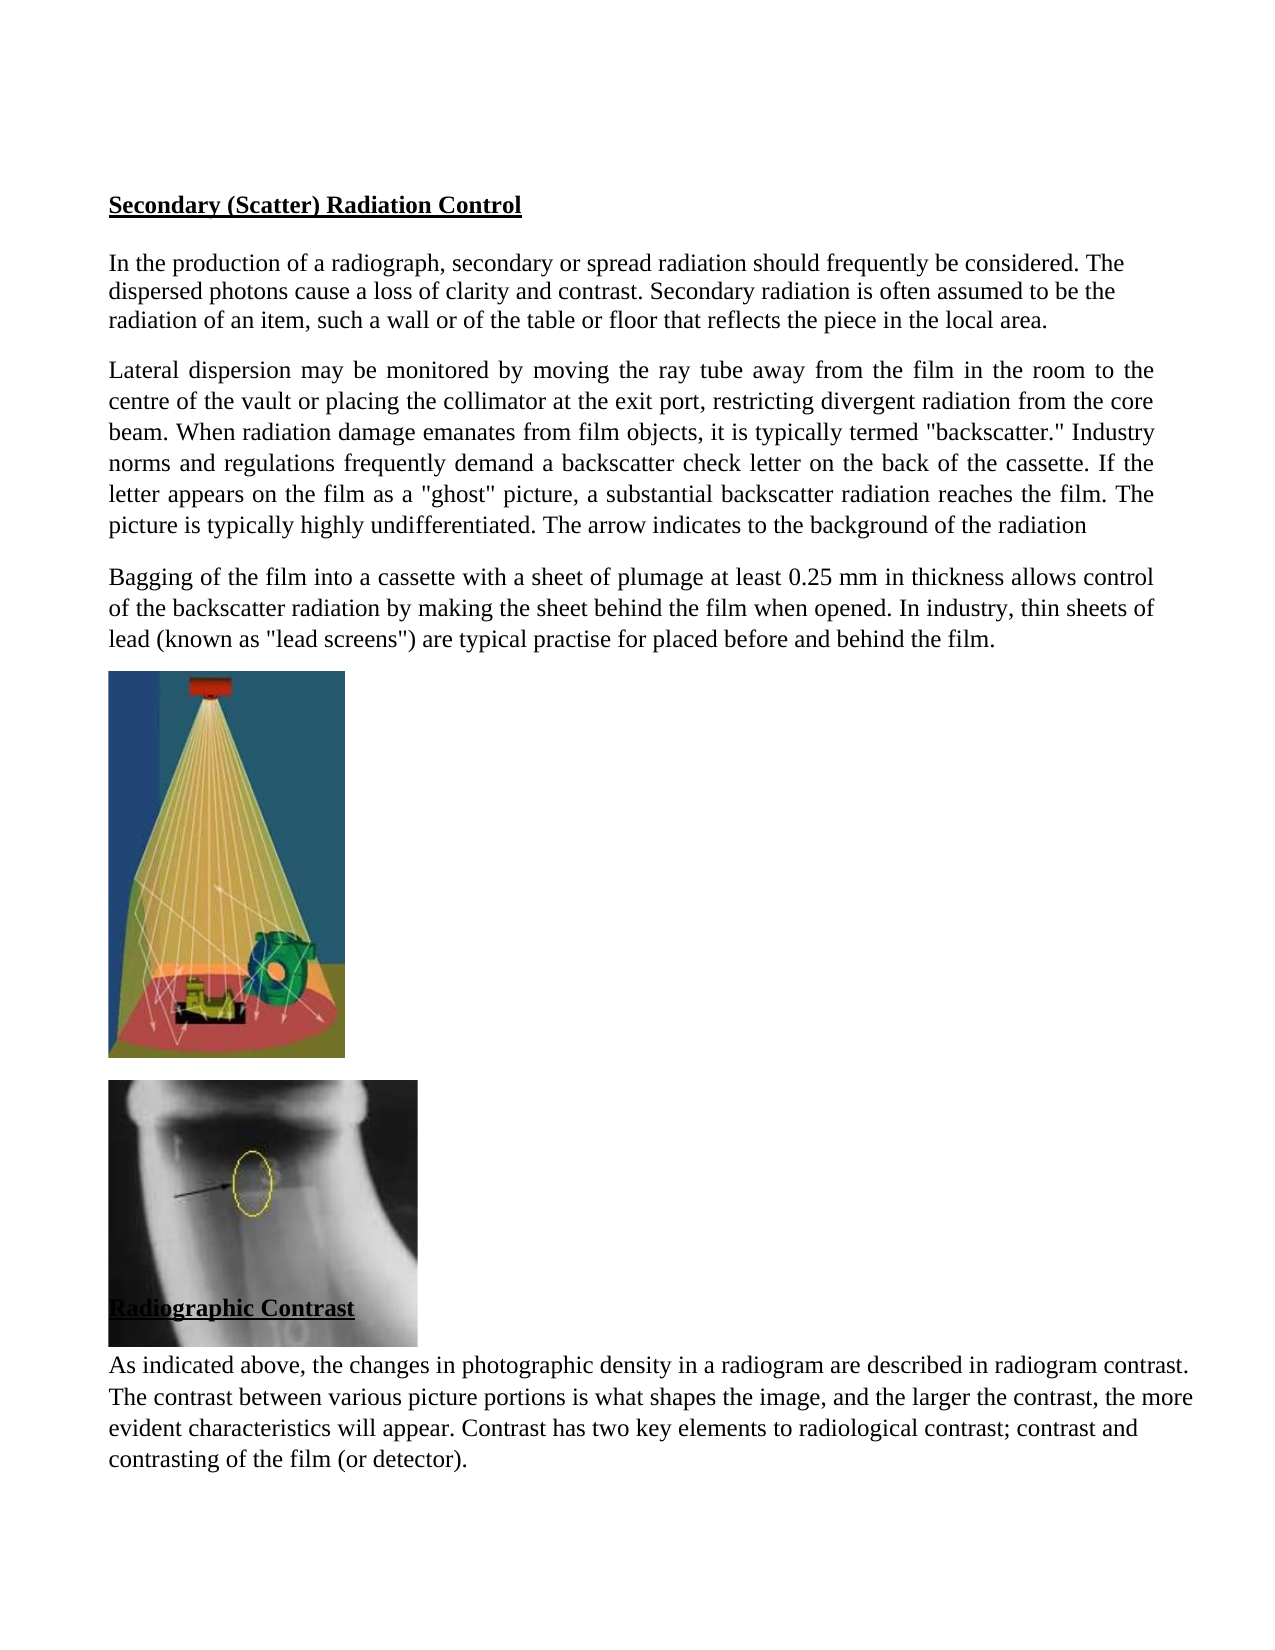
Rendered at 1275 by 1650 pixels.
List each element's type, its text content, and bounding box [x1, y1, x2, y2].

picture [108, 1321, 418, 1347]
text Bagging of the film into a cassette with a sheet of plumage at least 0.25 mm in thickness allows control of the backscatter radiation by making the sheet behind the film when opened. In industry, thin sheets of lead (known as "lead screens") are typical practise for placed before and behind the film. [108, 562, 1156, 653]
picture [108, 1080, 418, 1293]
picture [108, 671, 345, 1058]
text In the production of a radiograph, secondary or spread radiation should frequently be considered. The dispersed photons cause a loss of clarity and contrast. Secondary radiation is often assumed to be the radiation of an item, such a wall or of the table or floor that reflects the piece in the local area. [108, 248, 1156, 334]
text As indicated above, the changes in photographic density in a radiogram are described in radiogram contrast. The contrast between various picture portions is what shapes the image, and the larger the contrast, the more evident characteristics will appear. Contrast has two key elements to radiological contrast; contrast and contrasting of the film (or detector). [108, 1351, 1204, 1472]
text Lateral dispersion may be monitored by moving the ray tube away from the film in the room to the centre of the vault or placing the collimator at the exit port, restricting divergent radiation from the core beam. When radiation damage emanates from film objects, it is typically termed "backscatter." Industry norms and regulations frequently demand a backscatter check letter on the back of the cassette. If the letter appears on the film as a "ghost" picture, a substantial backscatter radiation reaches the film. The picture is typically highly undifferentiated. The arrow indicates to the background of the radiation [108, 355, 1156, 539]
subtitle Radiographic Contrast [108, 1293, 1204, 1321]
subtitle Secondary (Scatter) Radiation Control [108, 190, 1204, 218]
